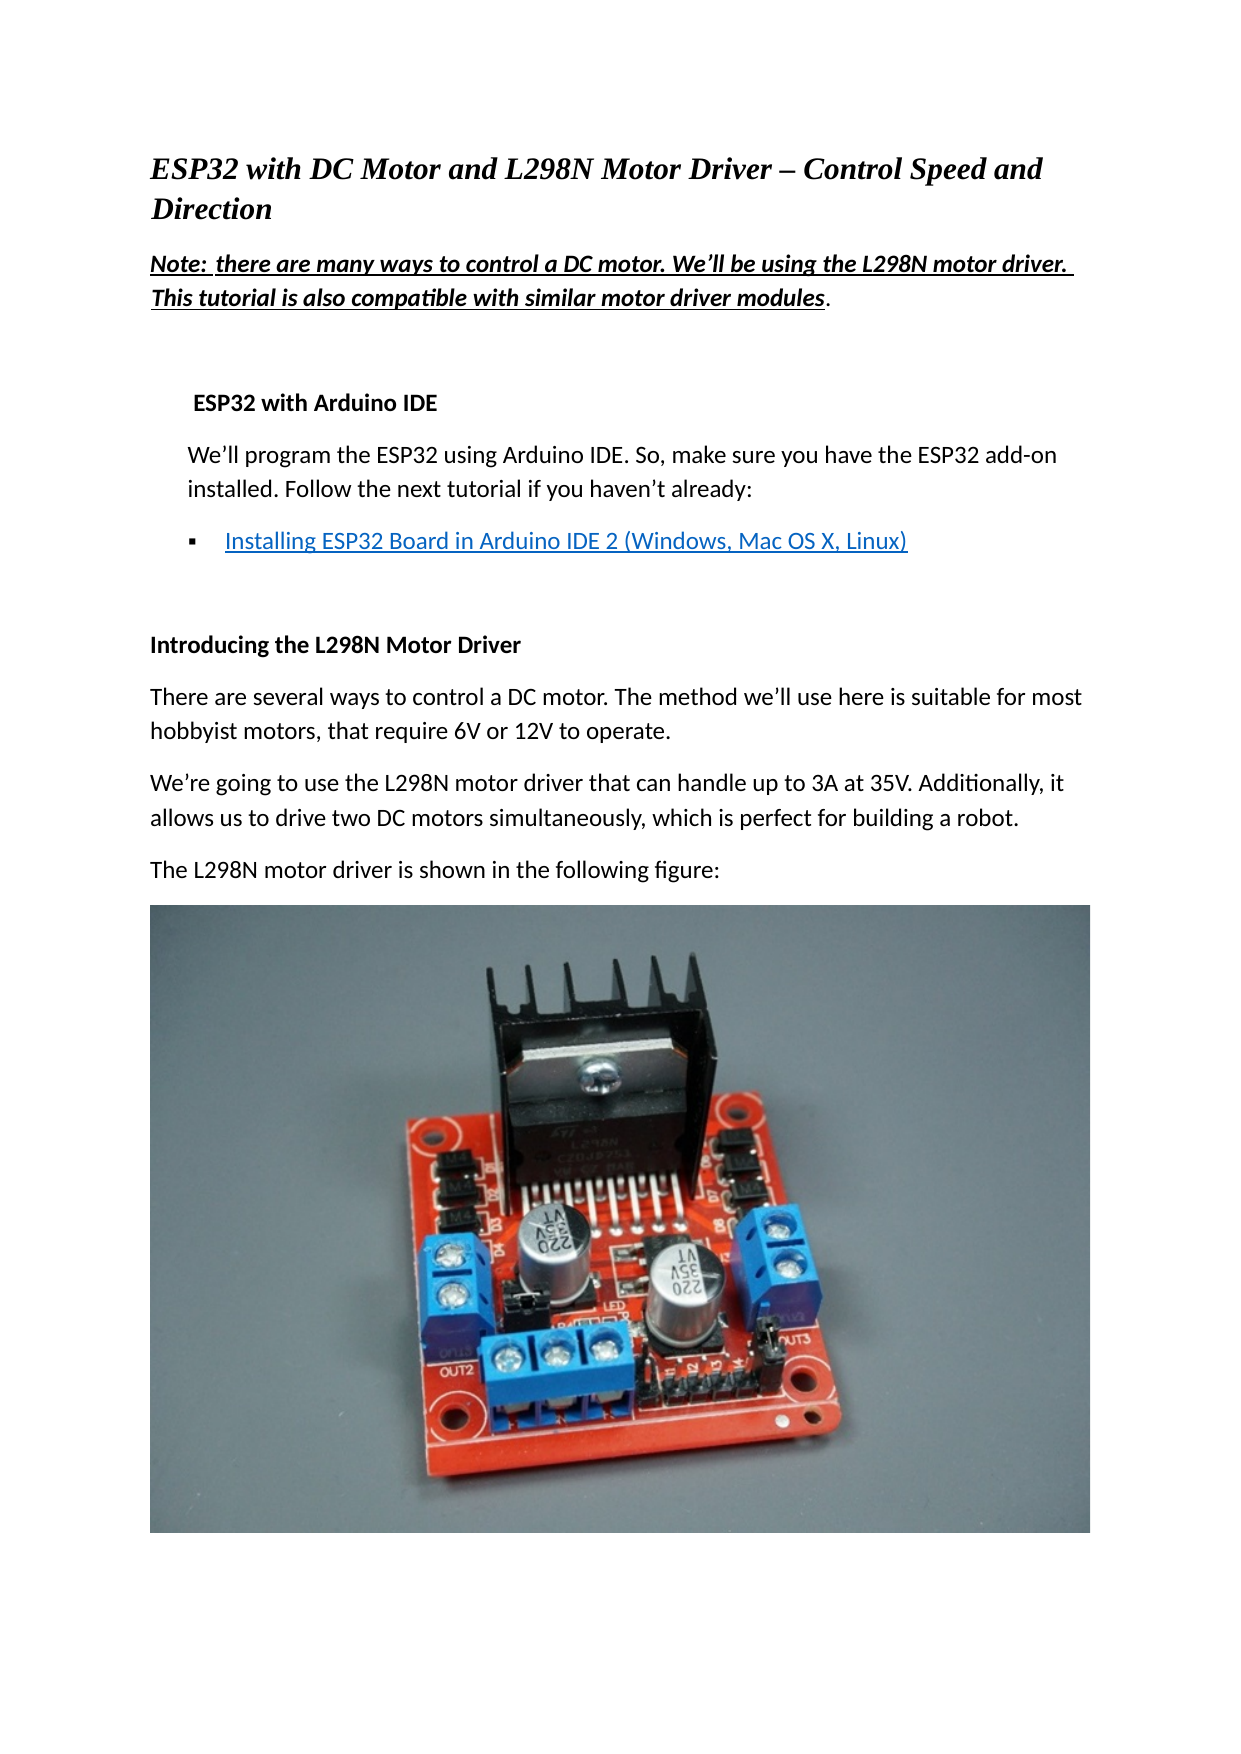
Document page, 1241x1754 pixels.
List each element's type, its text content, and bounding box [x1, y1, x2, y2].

text We’re going to use the L298N motor driver that can handle up to 3A at 35V. Additionally, it allows us to drive two DC motors simultaneously, which is perfect for building a robot. [150, 767, 1090, 832]
text The L298N motor driver is shown in the following figure: [150, 854, 1090, 884]
text Introducing the L298N Motor Driver [150, 629, 1090, 660]
list Installing ESP32 Board in Arduino IDE 2 (Windows, Mac OS X, Linux) [187, 525, 1090, 556]
text ESP32 with Arduino IDE [187, 387, 1090, 417]
text There are several ways to control a DC motor. The method we’ll use here is suitable for most hobbyist motors, that require 6V or 12V to operate. [150, 681, 1090, 746]
text Note: there are many ways to control a DC motor. We’ll be using the L298N motor driver. This tutorial is also compatible with similar motor driver modules. [150, 248, 1090, 313]
text ESP32 with DC Motor and L298N Motor Driver – Control Speed and Direction [150, 150, 1090, 226]
picture [150, 905, 1091, 1533]
text We’ll program the ESP32 using Arduino IDE. So, make sure you have the ESP32 add-on installed. Follow the next tutorial if you haven’t already: [187, 439, 1090, 503]
